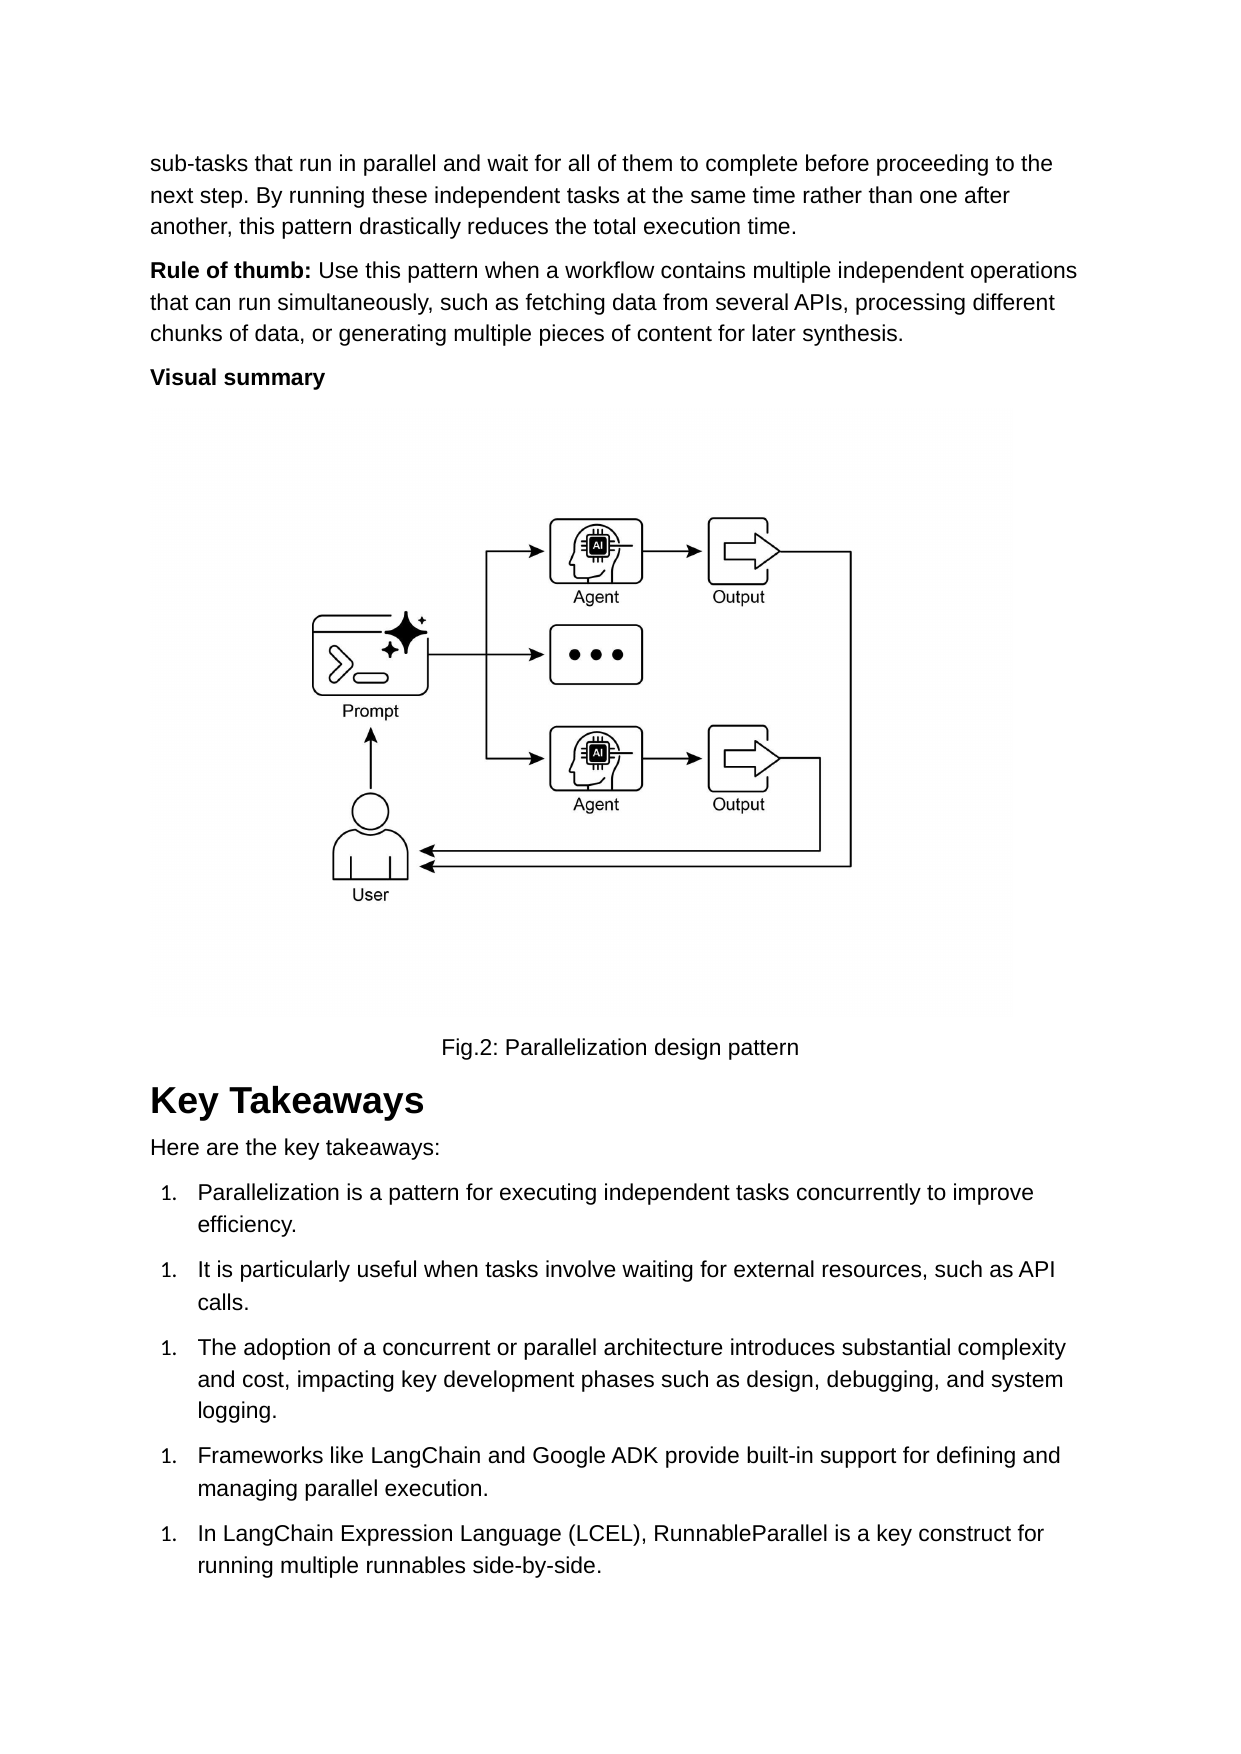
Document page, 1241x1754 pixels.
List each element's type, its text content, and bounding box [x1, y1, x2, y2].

list In LangChain Expression Language (LCEL), RunnableParallel is a key construct for running multiple runnables side-by-side. [160, 1519, 1090, 1578]
list The adoption of a concurrent or parallel architecture introduces substantial complexity and cost, impacting key development phases such as design, debugging, and system logging. [160, 1333, 1090, 1424]
text Rule of thumb: Use this pattern when a workflow contains multiple independent operations that can run simultaneously, such as fetching data from several APIs, processing different chunks of data, or generating multiple pieces of content for later synthesis. [150, 257, 1090, 347]
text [150, 150, 1090, 239]
list It is particularly useful when tasks involve waiting for external resources, such as API calls. [160, 1255, 1090, 1315]
text Fig.2: Parallelization design pattern [150, 1034, 1090, 1061]
picture [150, 408, 1013, 1017]
text Visual summary [150, 364, 1090, 391]
list Frameworks like LangChain and Google ADK provide built-in support for defining and managing parallel execution. [160, 1441, 1090, 1501]
text Here are the key takeaways: [150, 1134, 1090, 1160]
list Parallelization is a pattern for executing independent tasks concurrently to improve efficiency. [160, 1178, 1090, 1238]
